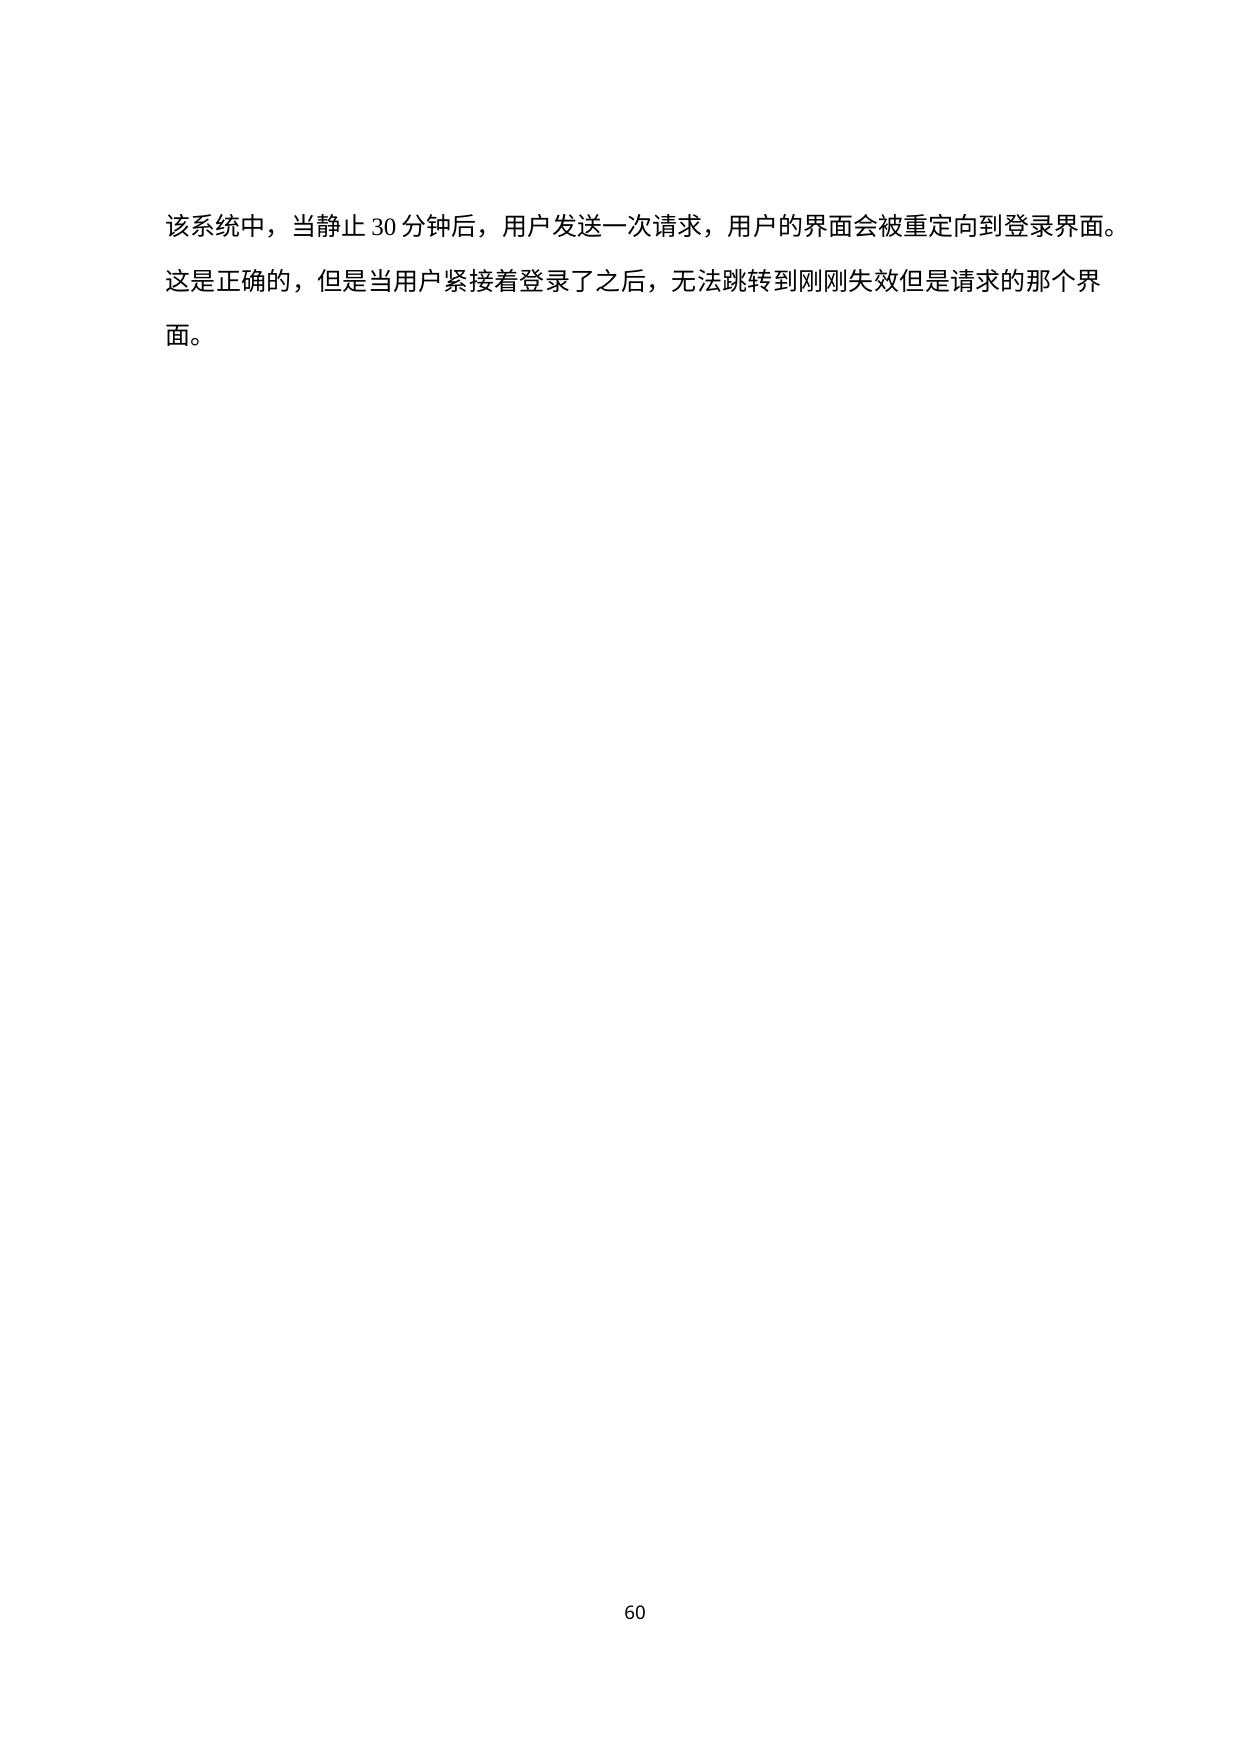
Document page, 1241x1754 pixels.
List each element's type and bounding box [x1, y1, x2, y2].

text [165, 207, 1104, 352]
